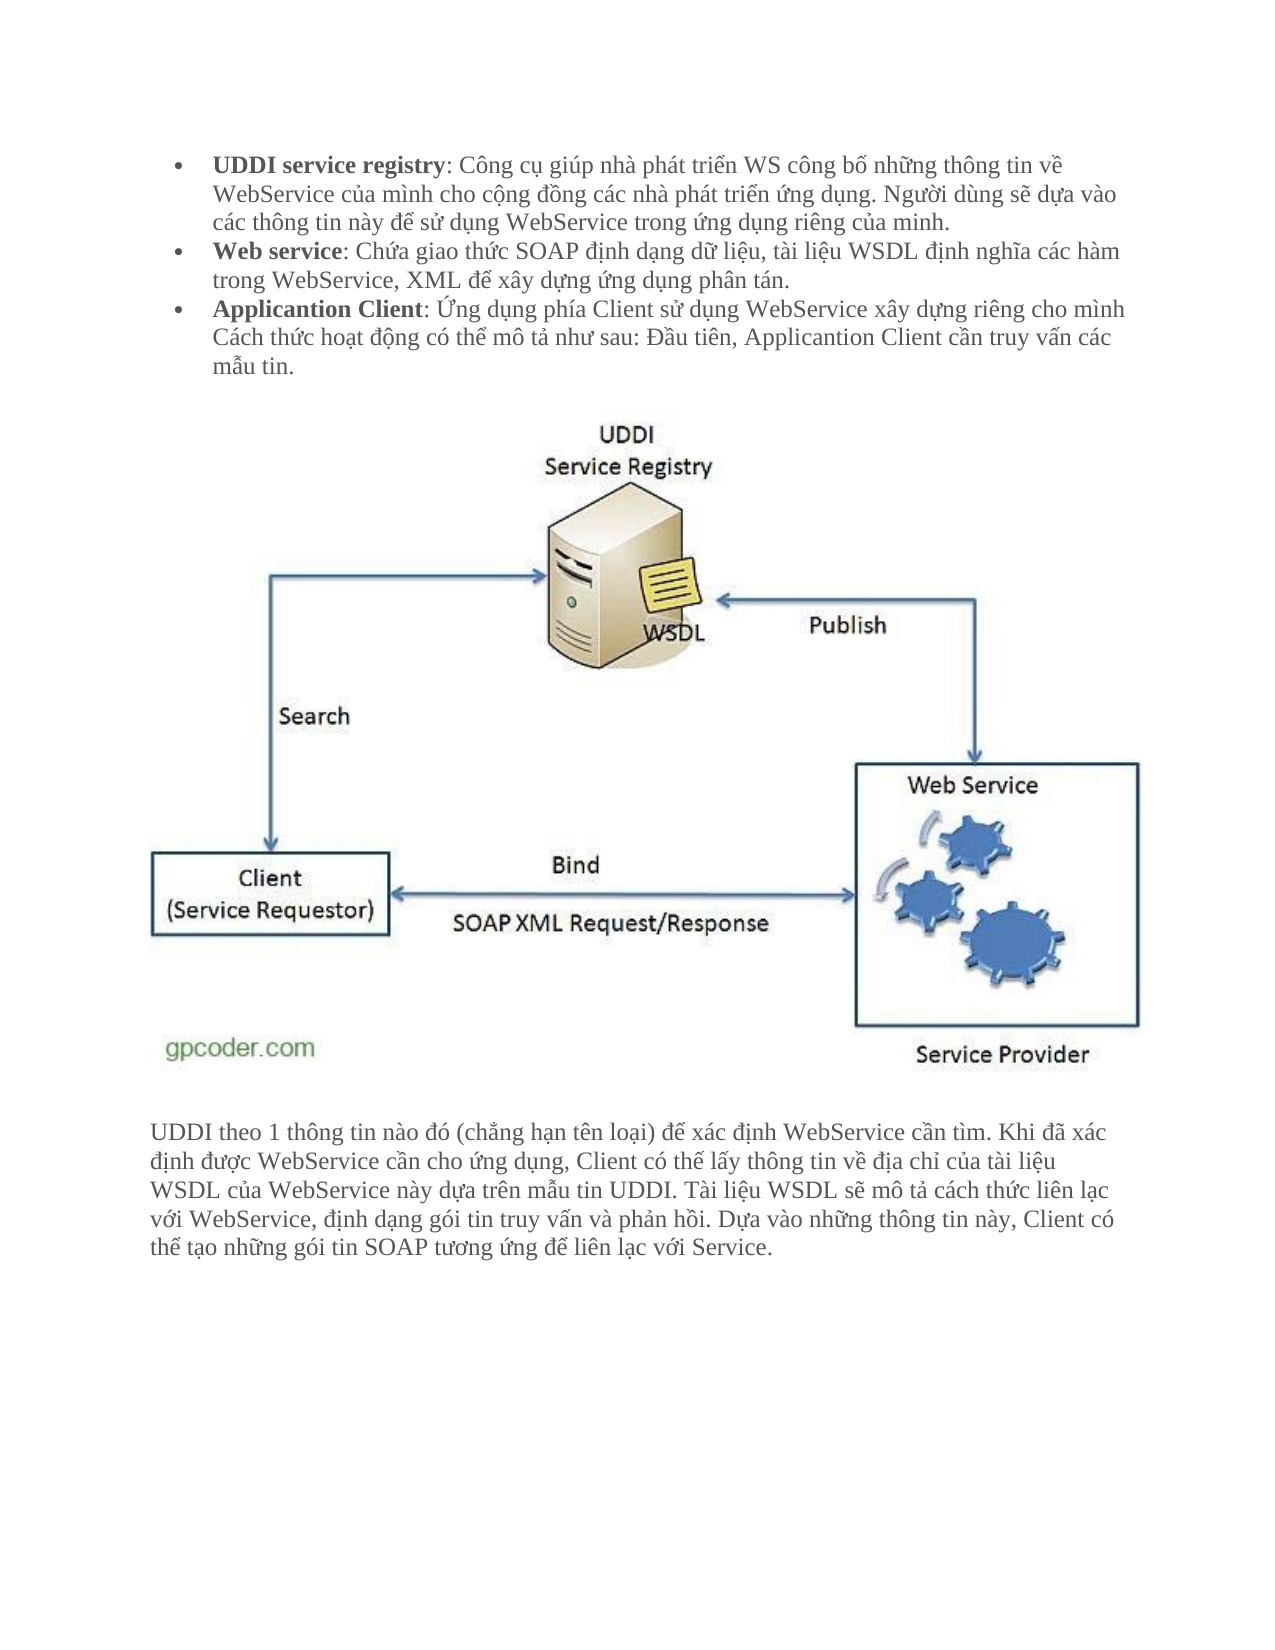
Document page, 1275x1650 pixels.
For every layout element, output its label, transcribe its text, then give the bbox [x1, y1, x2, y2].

list UDDI service registry: Công cụ giúp nhà phát triển WS công bố những thông tin về WebService của mình cho cộng đồng các nhà phát triển ứng dụng. Người dùng sẽ dựa vào các thông tin này để sử dụng WebService trong ứng dụng riêng của minh. [175, 150, 1125, 236]
list Applicantion Client: Ứng dụng phía Client sử dụng WebService xây dựng riêng cho mình Cách thức hoạt động có thể mô tả như sau: Đầu tiên, Applicantion Client cần truy vấn các mẫu tin. [175, 294, 1125, 380]
list Web service: Chứa giao thức SOAP định dạng dữ liệu, tài liệu WSDL định nghĩa các hàm trong WebService, XML để xây dựng ứng dụng phân tán. [175, 236, 1125, 294]
picture [150, 409, 1141, 1077]
text UDDI theo 1 thông tin nào đó (chẳng hạn tên loại) để xác định WebService cần tìm. Khi đã xác định được WebService cần cho ứng dụng, Client có thế lấy thông tin về địa chỉ của tài liệu WSDL của WebService này dựa trên mẫu tin UDDI. Tài liệu WSDL sẽ mô tả cách thức liên lạc với WebService, định dạng gói tin truy vấn và phản hồi. Dựa vào những thông tin này, Client có thể tạo những gói tin SOAP tương ứng để liên lạc với Service. [150, 1117, 1125, 1261]
